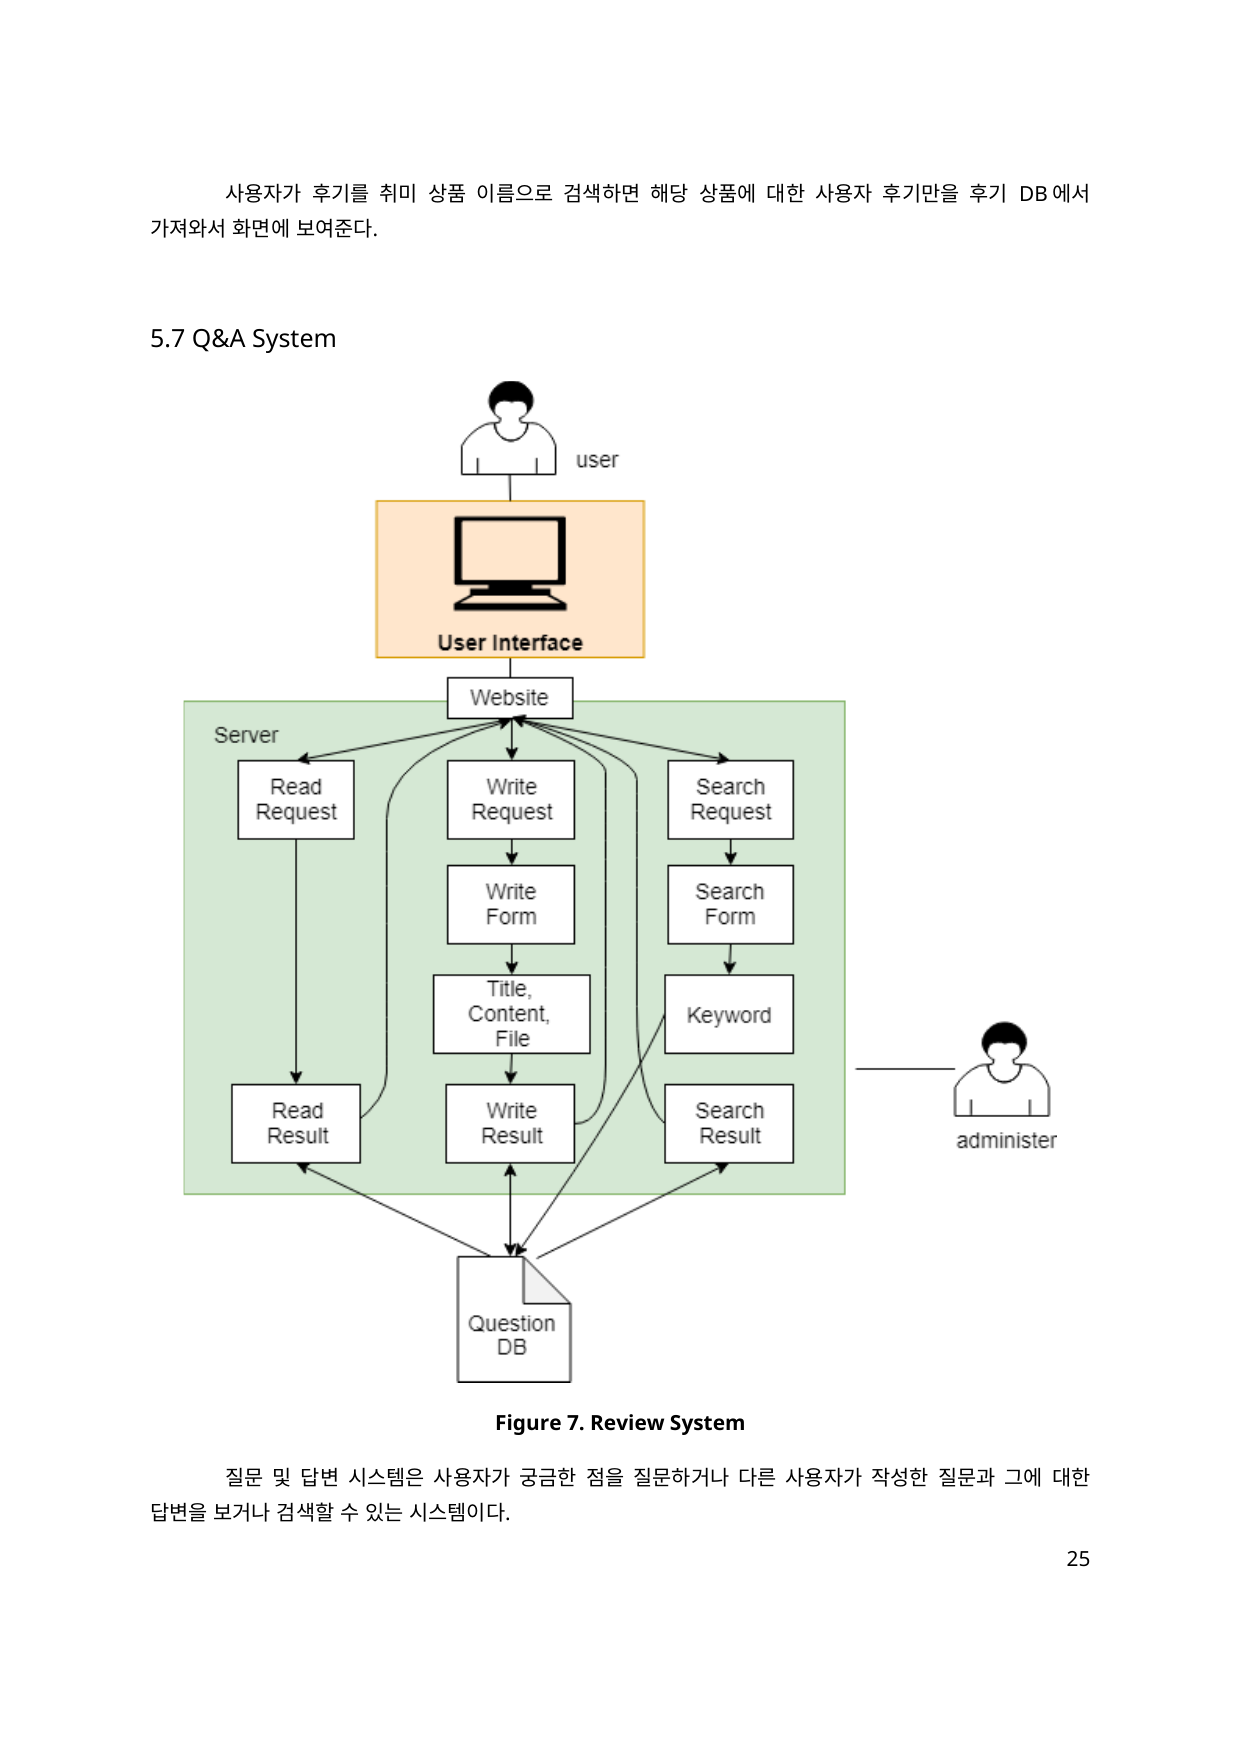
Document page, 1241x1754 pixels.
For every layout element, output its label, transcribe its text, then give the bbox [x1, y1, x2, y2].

text 사용자가 후기를 취미 상품 이름으로 검색하면 해당 상품에 대한 사용자 후기만을 후기 DB에서 가져와서 화면에 보여준다. [150, 177, 1090, 242]
subtitle 5.7 Q&A System [150, 321, 1090, 355]
picture [183, 381, 1057, 1383]
text 질문 및 답변 시스템은 사용자가 궁금한 점을 질문하거나 다른 사용자가 작성한 질문과 그에 대한 답변을 보거나 검색할 수 있는 시스템이다. [150, 1461, 1090, 1526]
